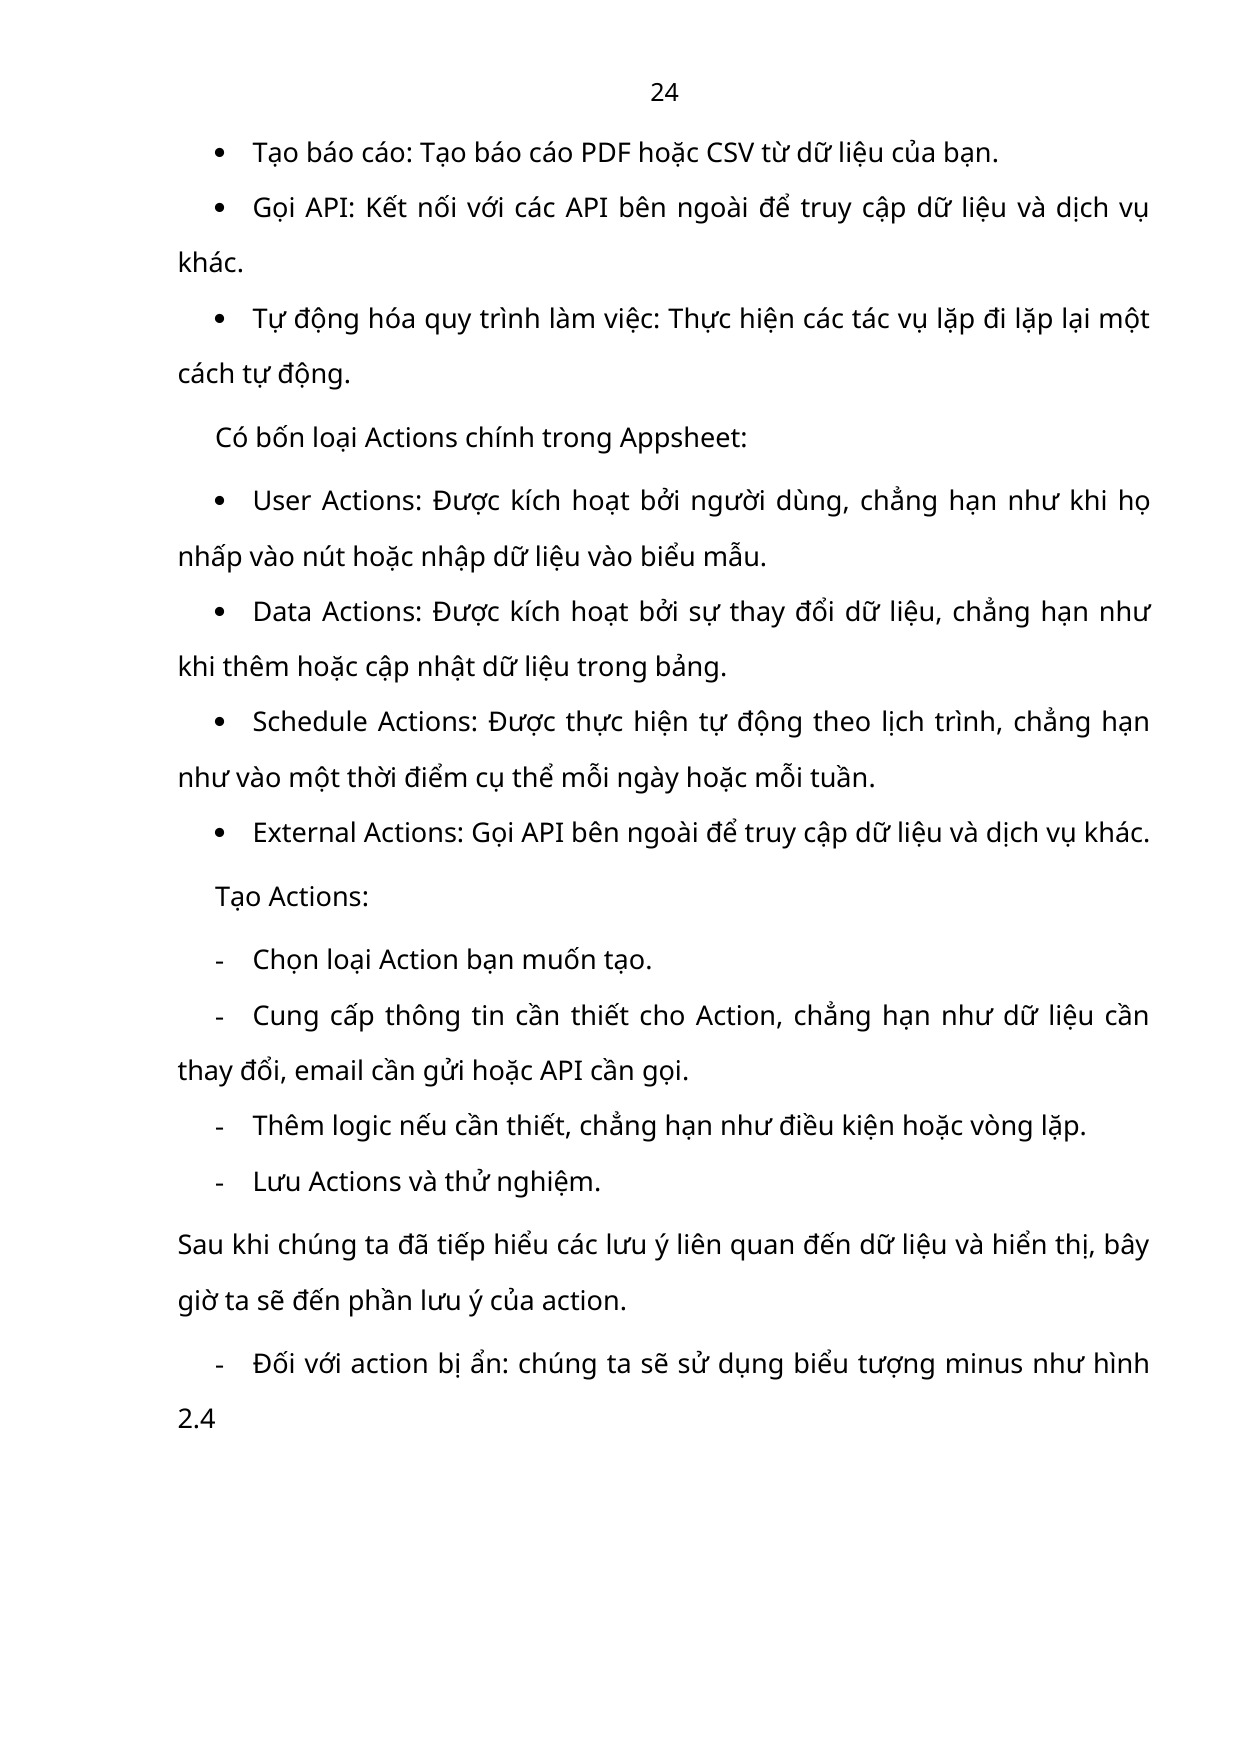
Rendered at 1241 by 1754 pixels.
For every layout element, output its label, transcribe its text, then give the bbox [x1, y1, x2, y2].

list Thêm logic nếu cần thiết, chẳng hạn như điều kiện hoặc vòng lặp. [177, 1107, 1152, 1144]
list Đối với action bị ẩn: chúng ta sẽ sử dụng biểu tượng minus như hình 2.4 [177, 1345, 1152, 1437]
text Sau khi chúng ta đã tiếp hiểu các lưu ý liên quan đến dữ liệu và hiển thị, bây giờ ta sẽ đến phần lưu ý của action. [177, 1226, 1152, 1318]
list Lưu Actions và thử nghiệm. [177, 1162, 1152, 1199]
text Tạo Actions: [177, 877, 1152, 914]
list Gọi API: Kết nối với các API bên ngoài để truy cập dữ liệu và dịch vụ khác. [177, 188, 1152, 281]
list User Actions: Được kích hoạt bởi người dùng, chẳng hạn như khi họ nhấp vào nút hoặc nhập dữ liệu vào biểu mẫu. [177, 482, 1152, 574]
list Schedule Actions: Được thực hiện tự động theo lịch trình, chẳng hạn như vào một thời điểm cụ thể mỗi ngày hoặc mỗi tuần. [177, 703, 1152, 795]
list Data Actions: Được kích hoạt bởi sự thay đổi dữ liệu, chẳng hạn như khi thêm hoặc cập nhật dữ liệu trong bảng. [177, 592, 1152, 684]
list Tự động hóa quy trình làm việc: Thực hiện các tác vụ lặp đi lặp lại một cách tự động. [177, 299, 1152, 391]
list Tạo báo cáo: Tạo báo cáo PDF hoặc CSV từ dữ liệu của bạn. [177, 133, 1152, 170]
text Có bốn loại Actions chính trong Appsheet: [177, 418, 1152, 455]
list Chọn loại Action bạn muốn tạo. [177, 941, 1152, 978]
list External Actions: Gọi API bên ngoài để truy cập dữ liệu và dịch vụ khác. [177, 813, 1152, 850]
list Cung cấp thông tin cần thiết cho Action, chẳng hạn như dữ liệu cần thay đổi, email cần gửi hoặc API cần gọi. [177, 996, 1152, 1088]
